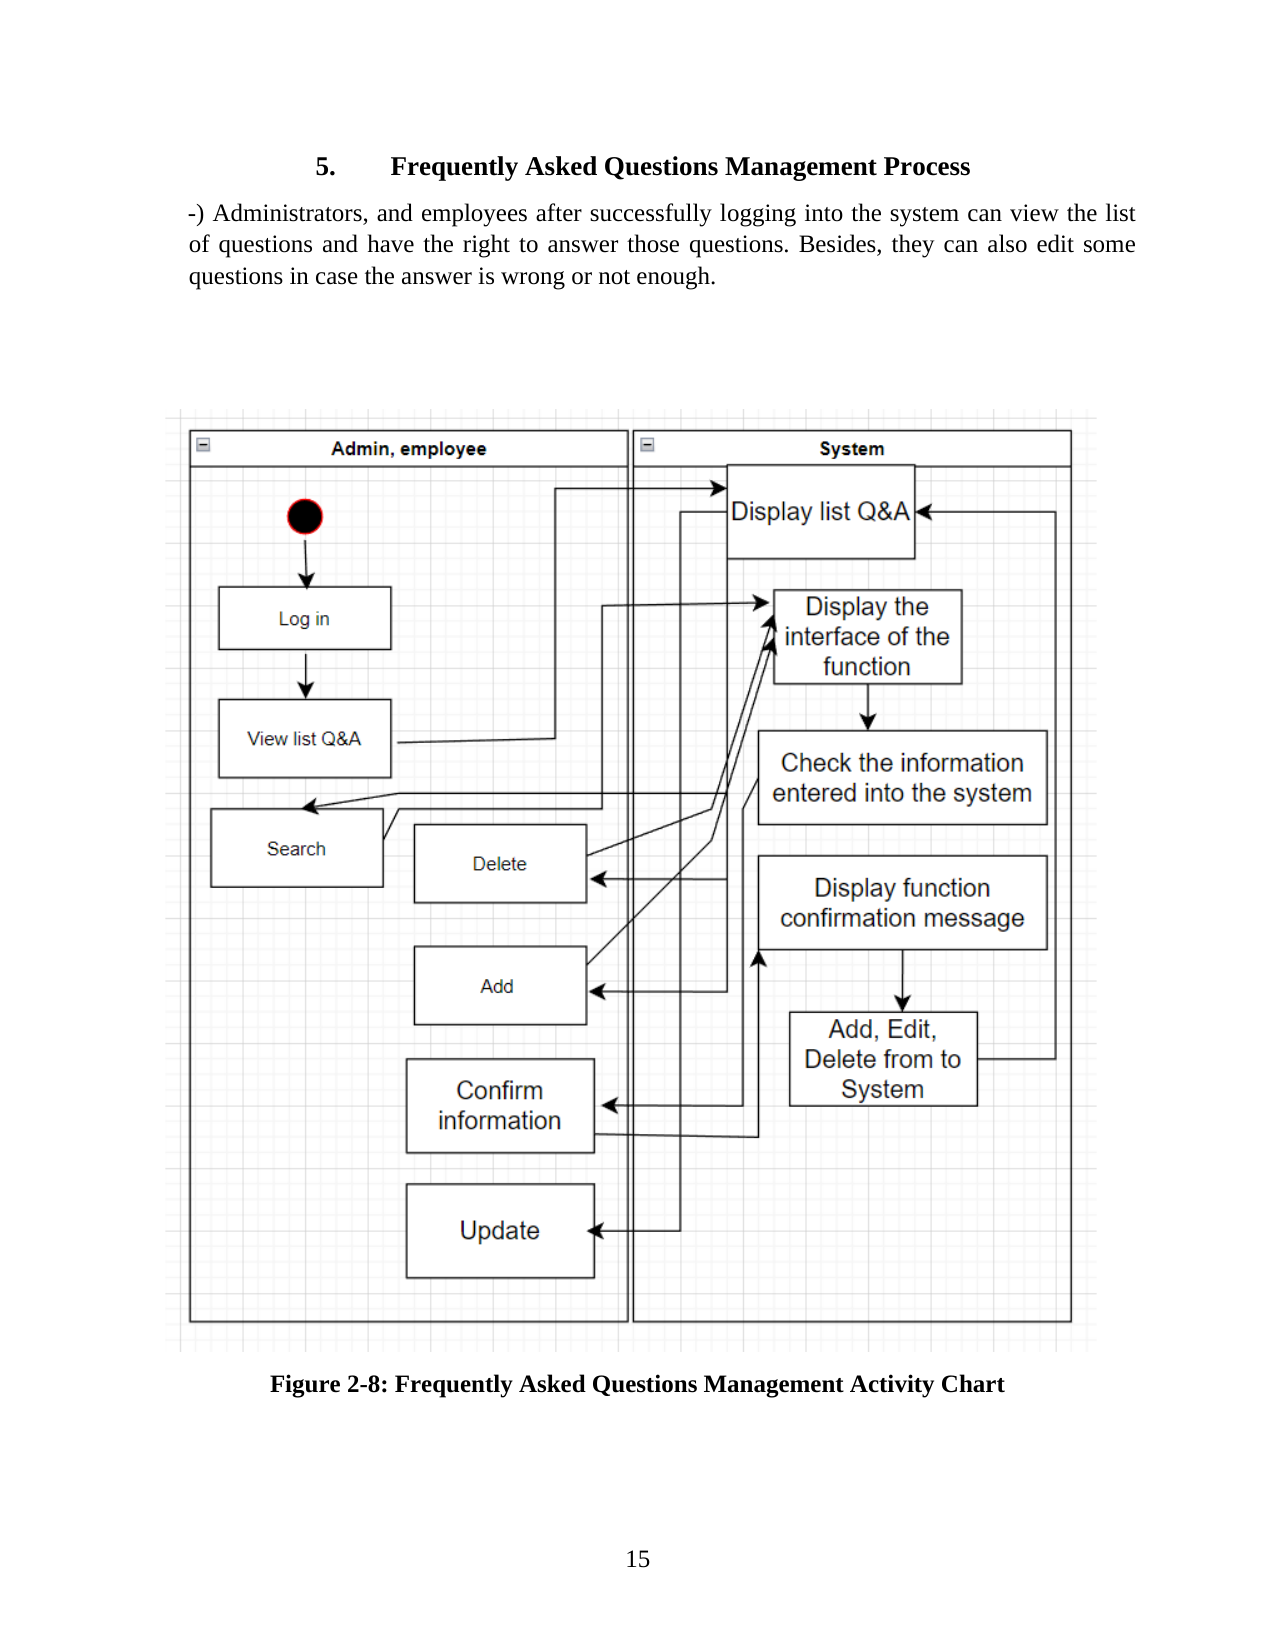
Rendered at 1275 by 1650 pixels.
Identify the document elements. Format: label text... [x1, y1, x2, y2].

picture [165, 409, 1097, 1352]
text -) Administrators, and employees after successfully logging into the system can view the list of questions and have the right to answer those questions. Besides, they can also edit some questions in case the answer is wrong or not enough. [188, 198, 1138, 290]
text Figure 2-8: Frequently Asked Questions Management Activity Chart [165, 1369, 1109, 1397]
subtitle Frequently Asked Questions Management Process [315, 151, 1138, 182]
